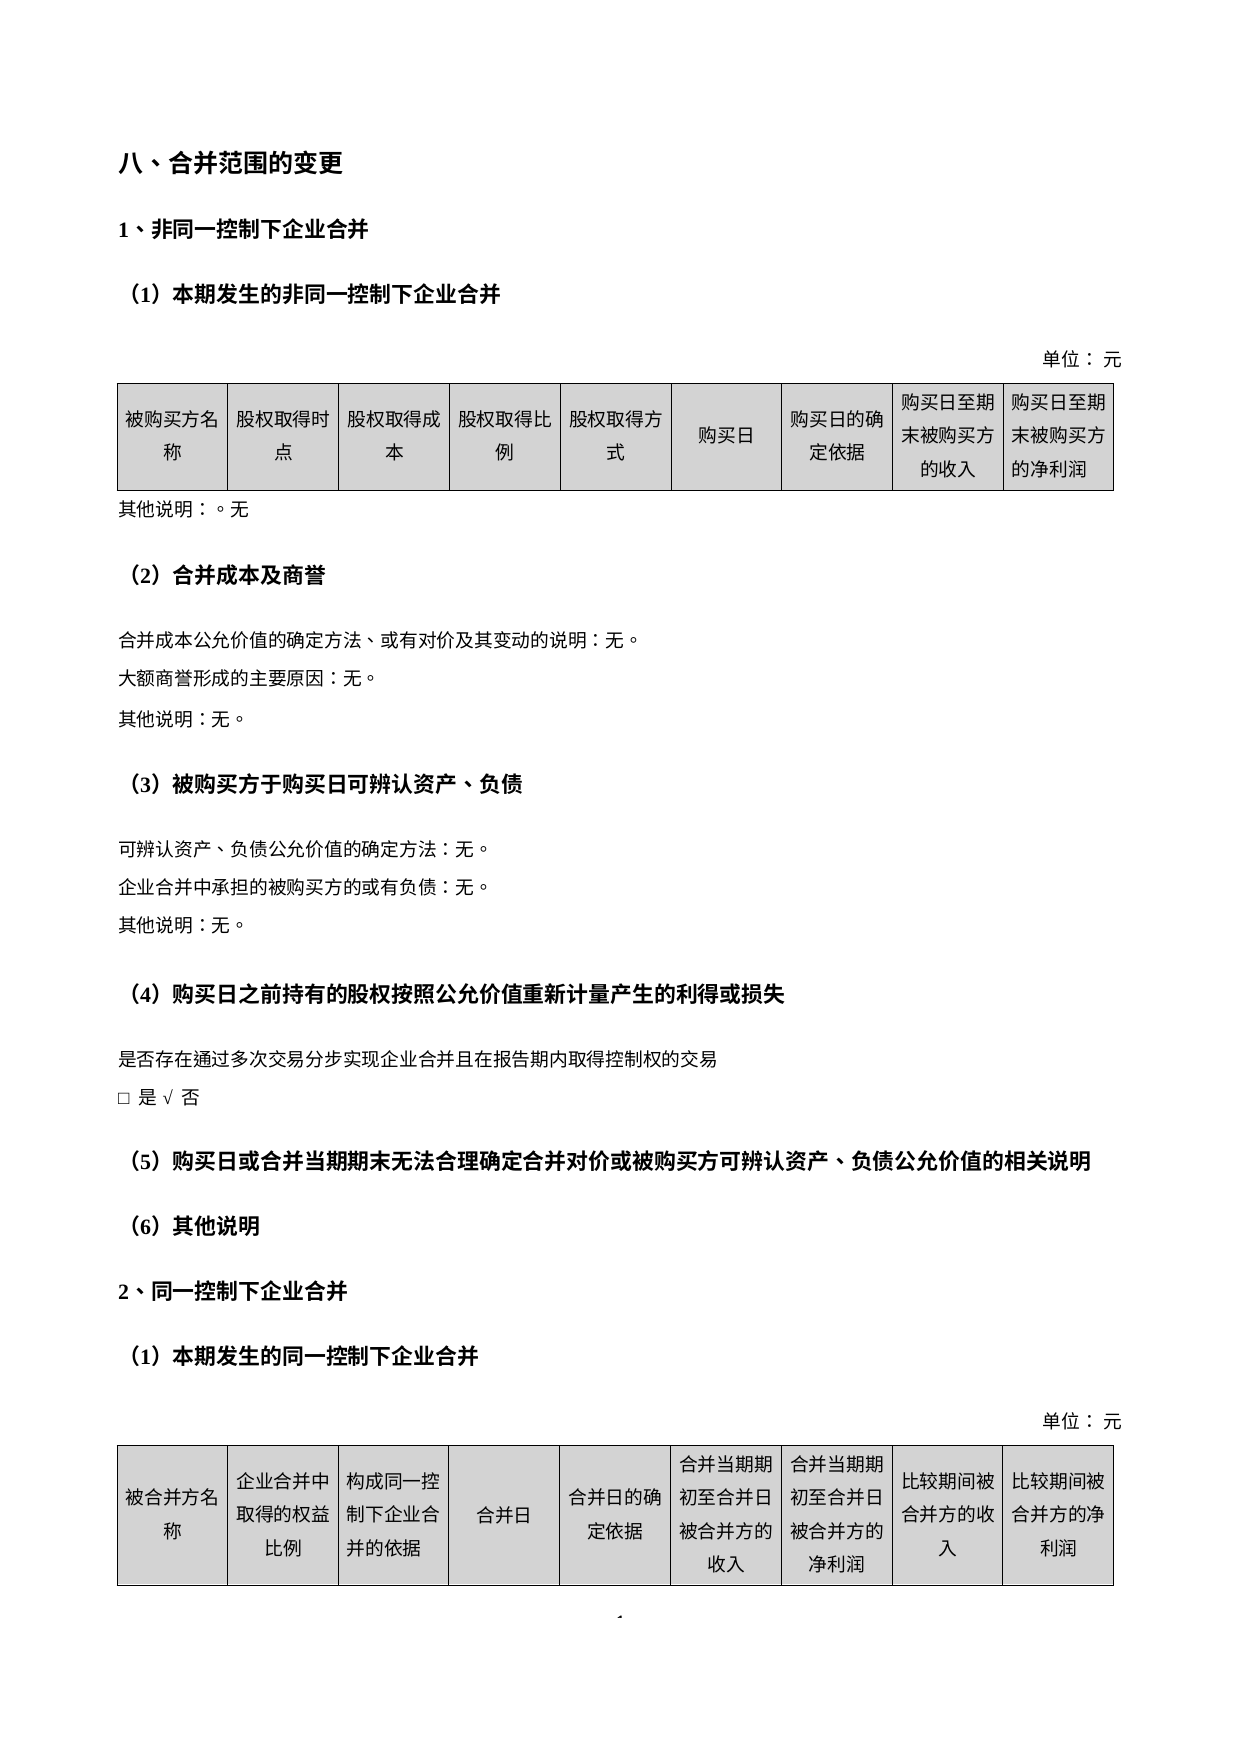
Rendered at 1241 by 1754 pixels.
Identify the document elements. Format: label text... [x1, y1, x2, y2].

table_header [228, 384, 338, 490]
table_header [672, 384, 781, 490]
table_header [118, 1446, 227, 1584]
subtitle （4）购买日之前持有的股权按照公允价值重新计量产生的利得或损失 [118, 979, 1134, 1009]
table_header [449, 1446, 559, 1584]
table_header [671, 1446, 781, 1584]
text 单位： 元 [106, 1408, 1122, 1433]
subtitle （5）购买日或合并当期期末无法合理确定合并对价或被购买方可辨认资产、负债公允价值的相关说明 [118, 1146, 1134, 1176]
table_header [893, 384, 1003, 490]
subtitle （2）合并成本及商誉 [118, 560, 1134, 589]
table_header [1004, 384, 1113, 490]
text 合并成本公允价值的确定方法、或有对价及其变动的说明：无。 大额商誉形成的主要原因：无。 [118, 627, 645, 691]
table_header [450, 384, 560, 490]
subtitle 八、合并范围的变更 [118, 145, 1134, 179]
text 可辨认资产、负债公允价值的确定方法：无。 企业合并中承担的被购买方的或有负债：无。 其他说明：无。 [118, 836, 493, 938]
subtitle （3）被购买方于购买日可辨认资产、负债 [118, 769, 1134, 799]
subtitle 1、非同一控制下企业合并 [118, 214, 1134, 244]
subtitle （1）本期发生的非同一控制下企业合并 [118, 279, 1134, 309]
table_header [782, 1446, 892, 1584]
text 其他说明：。无 [118, 496, 1134, 522]
text 是否存在通过多次交易分步实现企业合并且在报告期内取得控制权的交易 [118, 1046, 1134, 1072]
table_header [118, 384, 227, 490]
subtitle （6）其他说明 [118, 1211, 1134, 1241]
subtitle 2、同一控制下企业合并 [118, 1276, 1134, 1306]
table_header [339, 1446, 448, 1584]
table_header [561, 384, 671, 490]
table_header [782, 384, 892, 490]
text 其他说明：无。 [118, 706, 1134, 731]
subtitle （1）本期发生的同一控制下企业合并 [118, 1341, 1134, 1370]
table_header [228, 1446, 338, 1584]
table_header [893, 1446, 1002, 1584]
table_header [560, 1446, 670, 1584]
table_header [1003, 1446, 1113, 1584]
text 单位： 元 [106, 346, 1122, 372]
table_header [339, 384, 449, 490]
text □ 是 √ 否 [118, 1084, 1134, 1110]
